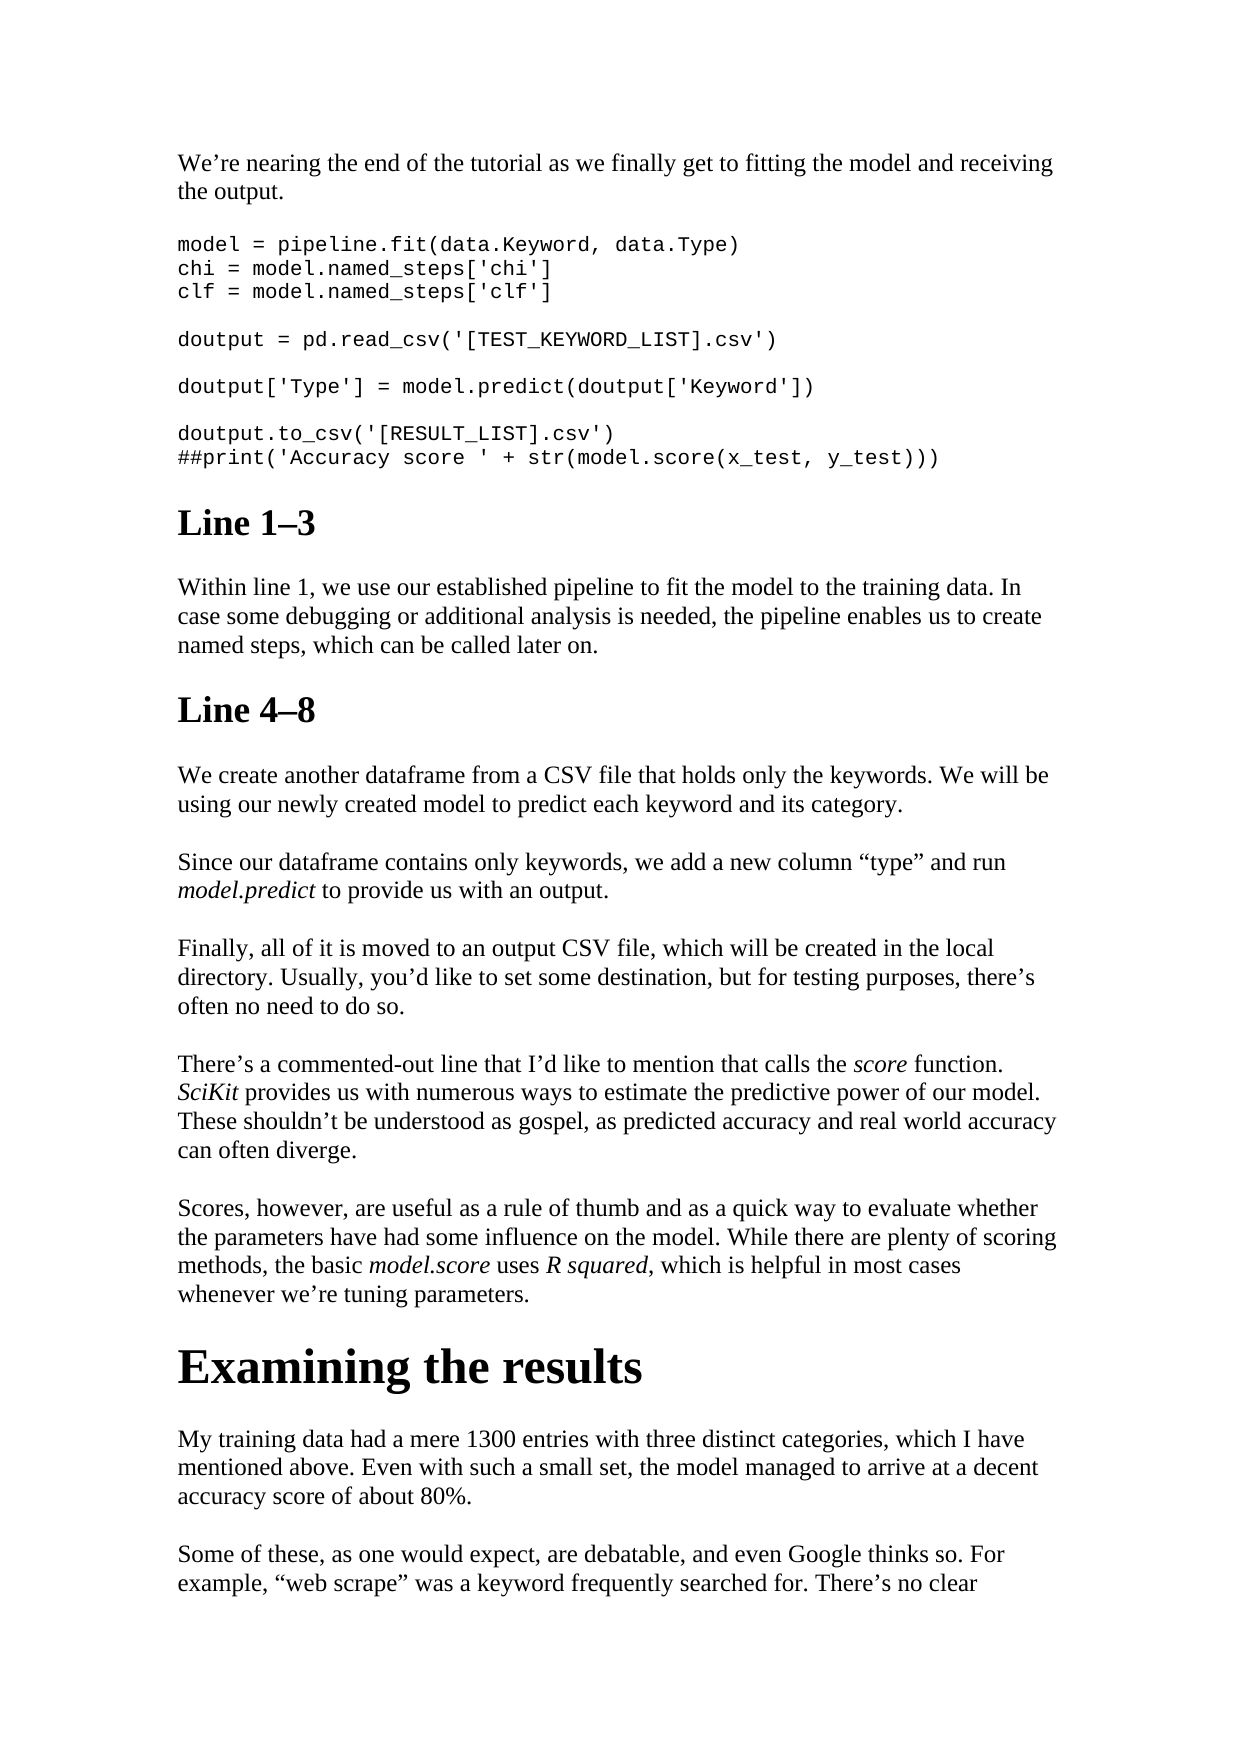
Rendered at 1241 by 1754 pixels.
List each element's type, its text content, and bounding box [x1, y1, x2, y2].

text My training data had a mere 1300 entries with three distinct categories, which I have mentioned above. Even with such a small set, the model managed to arrive at a decent accuracy score of about 80%. [177, 1424, 1063, 1510]
text Line 1–3 [177, 500, 1063, 543]
text We create another dataframe from a CSV file that holds only the keywords. We will be using our newly created model to predict each keyword and its category. [177, 760, 1063, 817]
text Scores, however, are useful as a rule of thumb and as a quick way to evaluate whether the parameters have had some influence on the model. While there are plenty of scoring methods, the basic model.score uses R squared, which is helpful in most cases whenever we’re tuning parameters. [177, 1193, 1063, 1308]
text Within line 1, we use our established pipeline to fit the model to the training data. In case some debugging or additional analysis is needed, the pipeline enables us to create named steps, which can be called later on. [177, 572, 1063, 658]
text Examining the results [177, 1337, 1063, 1394]
text We’re nearing the end of the tutorial as we finally get to fitting the model and receiving the output. [177, 148, 1063, 205]
text There’s a commented-out line that I’d like to mention that calls the score function. SciKit provides us with numerous ways to estimate the predictive power of our model. These shouldn’t be understood as gospel, as predicted accuracy and real world accuracy can often diverge. [177, 1049, 1063, 1164]
text Line 4–8 [177, 688, 1063, 731]
text Finally, all of it is moved to an output CSV file, which will be created in the local directory. Usually, you’d like to set some destination, but for testing purposes, there’s often no need to do so. [177, 933, 1063, 1019]
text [177, 1539, 1063, 1597]
text Since our dataframe contains only keywords, we add a new column “type” and run model.predict to provide us with an output. [177, 847, 1063, 904]
text model = pipeline.fit(data.Keyword, data.Type) chi = model.named_steps['chi'] clf = model.named_steps['clf'] doutput = pd.read_csv('[TEST_KEYWORD_LIST].csv') doutput['Type'] = model.predict(doutput['Keyword']) doutput.to_csv('[RESULT_LIST].csv') ##print('Accuracy score ' + str(model.score(x_test, y_test))) [177, 234, 1063, 471]
